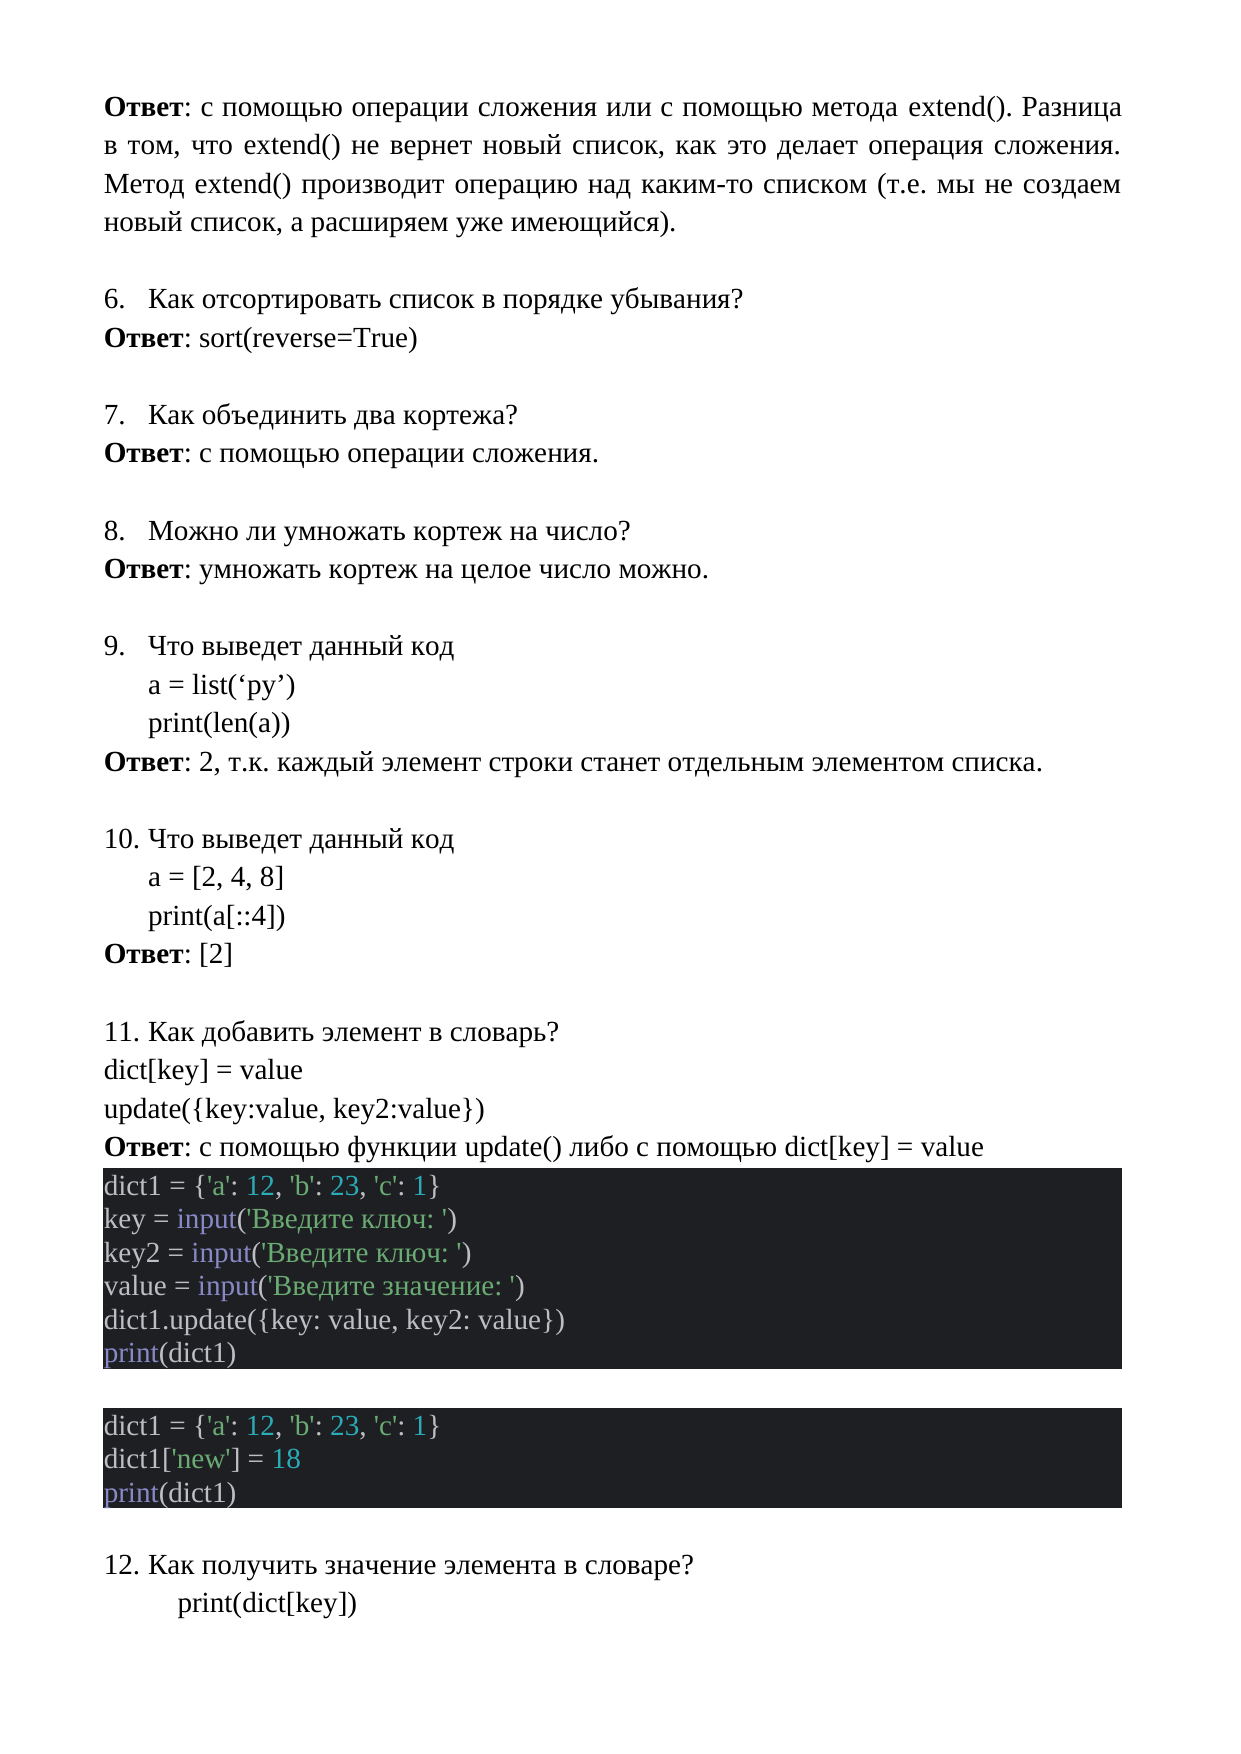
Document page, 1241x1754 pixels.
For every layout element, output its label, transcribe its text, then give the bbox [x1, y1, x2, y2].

list Как отсортировать список в порядке убывания? [103, 281, 1122, 315]
text Ответ: с помощью операции сложения. [103, 436, 1122, 469]
text Ответ: 2, т.к. каждый элемент строки станет отдельным элементом списка. [103, 744, 1122, 777]
text dict1 = {'a': 12, 'b': 23, 'c': 1} [103, 1168, 1122, 1201]
text key = input('Введите ключ: ') [103, 1201, 1122, 1235]
text Ответ: умножать кортеж на целое число можно. [103, 551, 1122, 585]
text dict[key] = value [103, 1052, 1122, 1086]
text Ответ: с помощью функции update() либо с помощью dict[key] = value [103, 1129, 1122, 1163]
text update({key:value, key2:value}) [103, 1091, 1122, 1124]
list Как добавить элемент в словарь? [103, 1014, 1122, 1047]
text Ответ: [2] [103, 937, 1122, 970]
text key2 = input('Введите ключ: ') [103, 1235, 1122, 1268]
text Ответ: с помощью операции сложения или с помощью метода extend(). Разница в том, что extend() не вернет новый список, как это делает операция сложения. Метод extend() производит операцию над каким-то списком (т.е. мы не создаем новый список, а расширяем уже имеющийся). [103, 89, 1122, 238]
text print(a[::4]) [103, 898, 1122, 932]
text print(dict[key]) [177, 1585, 1122, 1619]
list Что выведет данный код [103, 821, 1122, 854]
text dict1 = {'a': 12, 'b': 23, 'c': 1} [103, 1408, 1122, 1441]
text Ответ: sort(reverse=True) [103, 320, 1122, 353]
text print(dict1) [103, 1336, 1122, 1369]
text dict1['new'] = 18 [103, 1441, 1122, 1475]
list Можно ли умножать кортеж на число? [103, 513, 1122, 546]
text print(len(a)) [103, 705, 1122, 739]
text value = input('Введите значение: ') [103, 1268, 1122, 1302]
text a = [2, 4, 8] [103, 859, 1122, 893]
list Что выведет данный код [103, 628, 1122, 662]
list Как объединить два кортежа? [103, 397, 1122, 431]
list Как получить значение элемента в словаре? [103, 1547, 1122, 1580]
text a = list(‘py’) [103, 667, 1122, 700]
text print(dict1) [103, 1475, 1122, 1508]
text dict1.update({key: value, key2: value}) [103, 1302, 1122, 1336]
